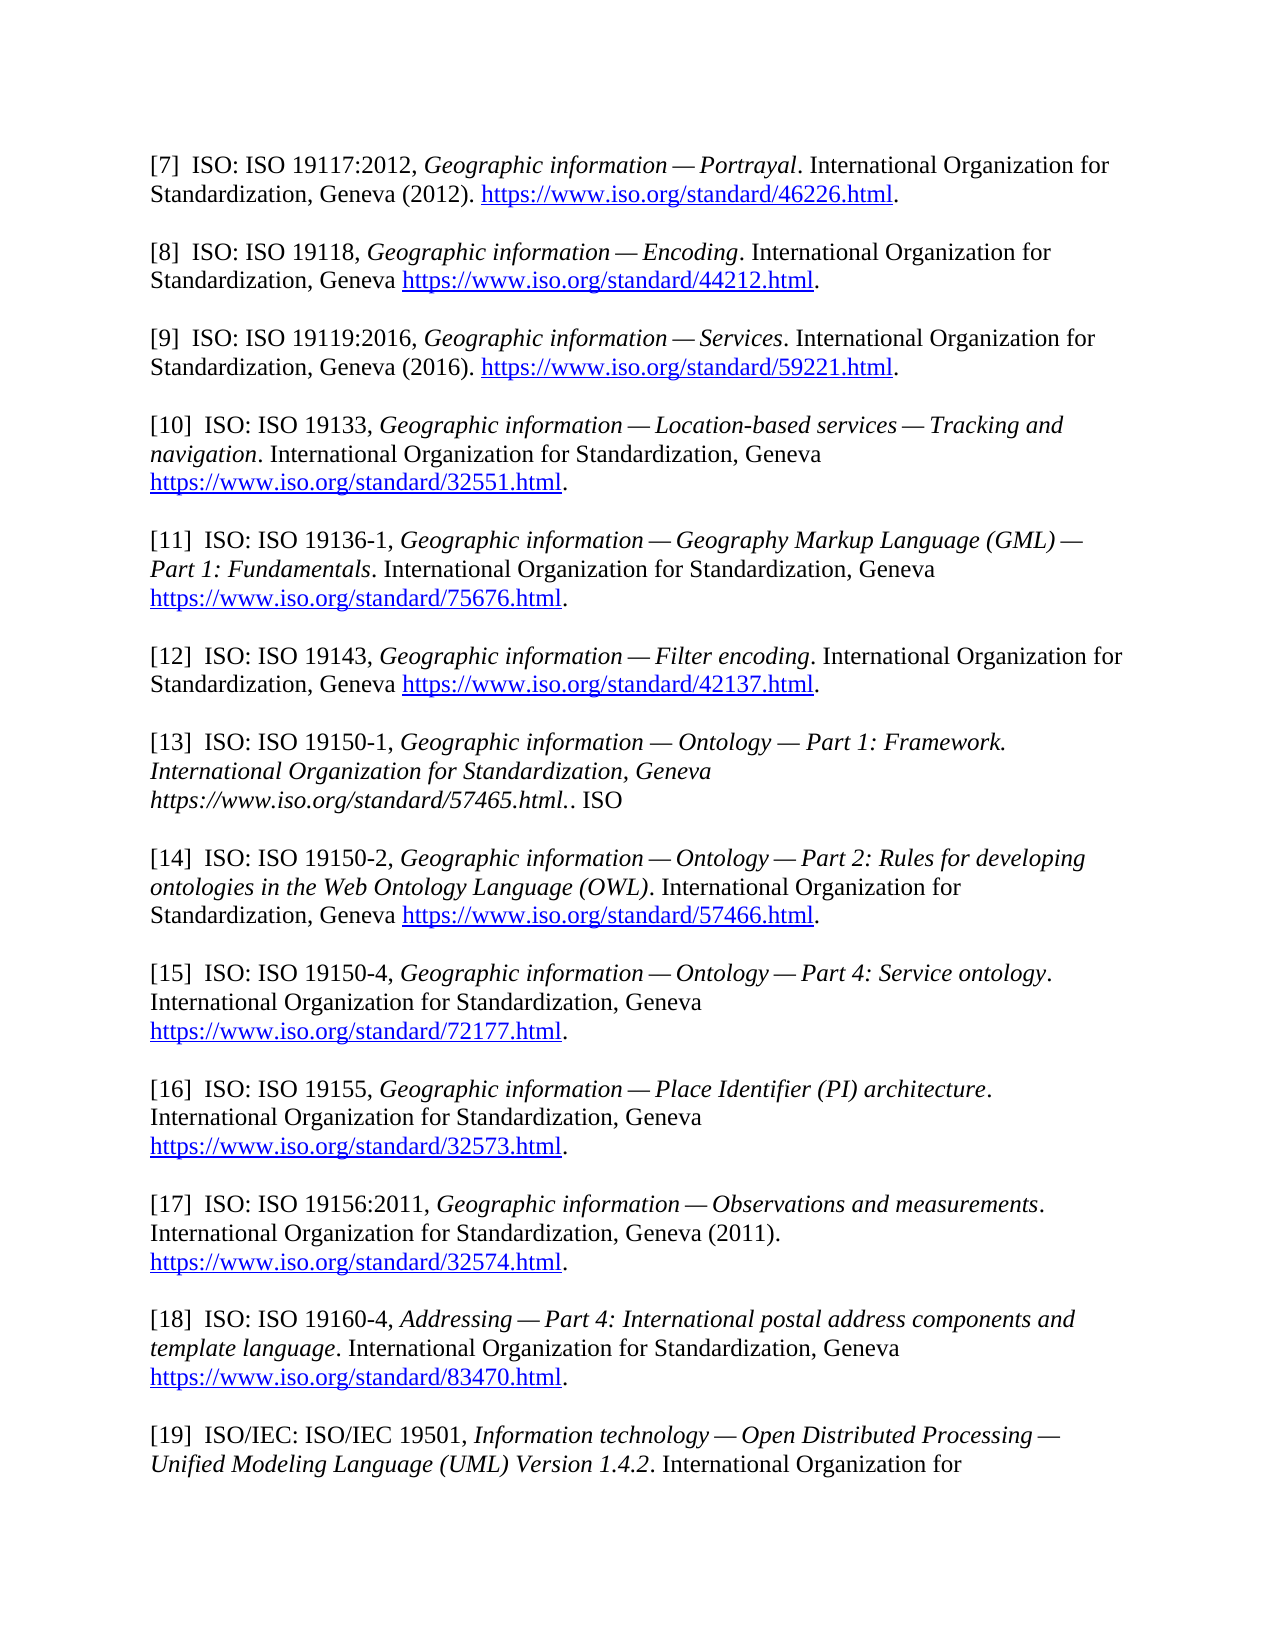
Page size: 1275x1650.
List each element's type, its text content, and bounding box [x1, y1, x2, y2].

text [15] ISO: ISO 19150-4, Geographic information — Ontology — Part 4: Service ontology. International Organization for Standardization, Geneva https://www.iso.org/standard/72177.html. [150, 958, 1125, 1044]
text [7] ISO: ISO 19117:2012, Geographic information — Portrayal. International Organization for Standardization, Geneva (2012). https://www.iso.org/standard/46226.html. [150, 150, 1125, 207]
text [13] ISO: ISO 19150-1, Geographic information — Ontology — Part 1: Framework. International Organization for Standardization, Geneva https://www.iso.org/standard/57465.html.. ISO [150, 727, 1125, 814]
text [18] ISO: ISO 19160-4, Addressing — Part 4: International postal address components and template language. International Organization for Standardization, Geneva https://www.iso.org/standard/83470.html. [150, 1304, 1125, 1391]
text [10] ISO: ISO 19133, Geographic information — Location-based services — Tracking and navigation. International Organization for Standardization, Geneva https://www.iso.org/standard/32551.html. [150, 410, 1125, 496]
text [14] ISO: ISO 19150-2, Geographic information — Ontology — Part 2: Rules for developing ontologies in the Web Ontology Language (OWL). International Organization for Standardization, Geneva https://www.iso.org/standard/57466.html. [150, 843, 1125, 929]
text [12] ISO: ISO 19143, Geographic information — Filter encoding. International Organization for Standardization, Geneva https://www.iso.org/standard/42137.html. [150, 641, 1125, 698]
text [9] ISO: ISO 19119:2016, Geographic information — Services. International Organization for Standardization, Geneva (2016). https://www.iso.org/standard/59221.html. [150, 323, 1125, 381]
text [11] ISO: ISO 19136-1, Geographic information — Geography Markup Language (GML) — Part 1: Fundamentals. International Organization for Standardization, Geneva https://www.iso.org/standard/75676.html. [150, 525, 1125, 612]
text [8] ISO: ISO 19118, Geographic information — Encoding. International Organization for Standardization, Geneva https://www.iso.org/standard/44212.html. [150, 237, 1125, 294]
text [17] ISO: ISO 19156:2011, Geographic information — Observations and measurements. International Organization for Standardization, Geneva (2011). https://www.iso.org/standard/32574.html. [150, 1189, 1125, 1275]
text [16] ISO: ISO 19155, Geographic information — Place Identifier (PI) architecture. International Organization for Standardization, Geneva https://www.iso.org/standard/32573.html. [150, 1074, 1125, 1160]
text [150, 1420, 1125, 1477]
